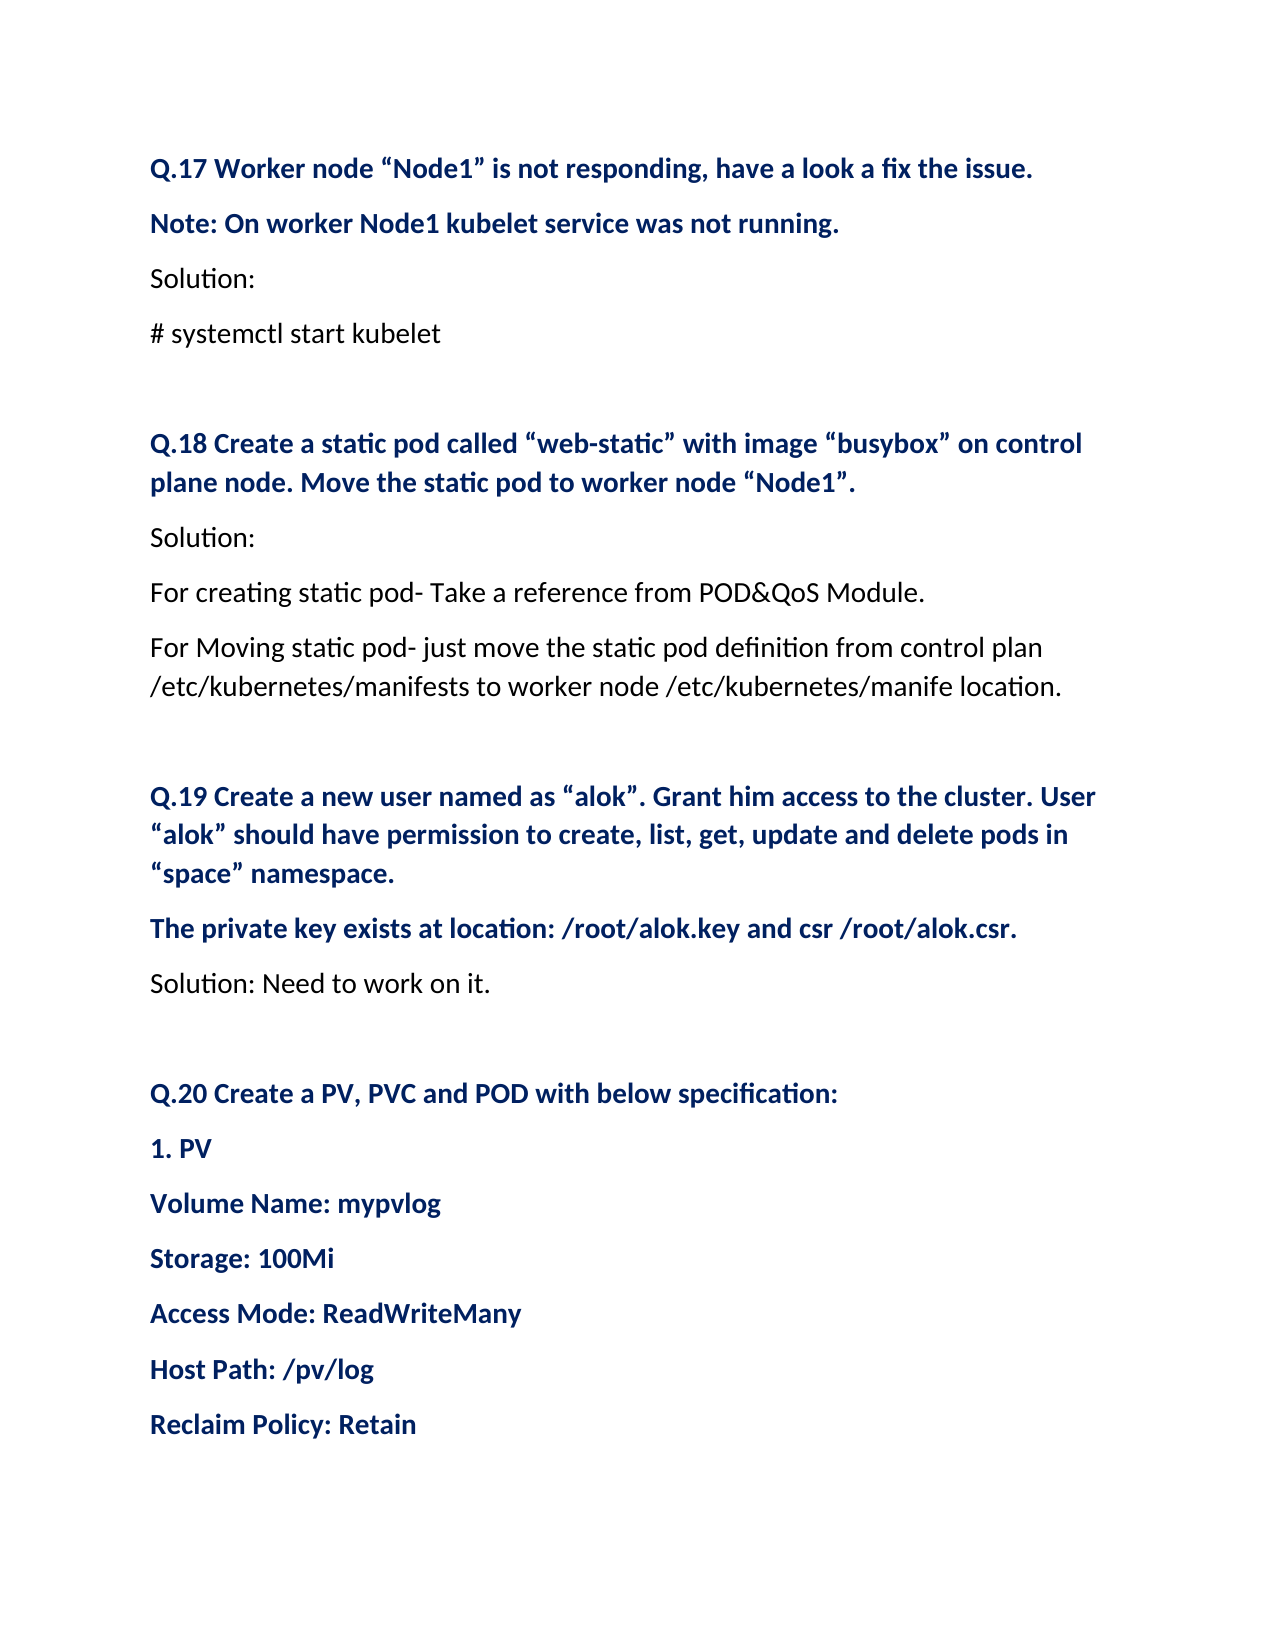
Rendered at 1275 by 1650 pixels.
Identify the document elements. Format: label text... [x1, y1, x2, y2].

text The private key exists at location: /root/alok.key and csr /root/alok.csr. [150, 910, 1125, 946]
text Solution: Need to work on it. [150, 965, 1125, 1001]
text Q.17 Worker node “Node1” is not responding, have a look a fix the issue. [150, 150, 1125, 186]
text For creating static pod- Take a reference from POD&QoS Module. [150, 574, 1125, 610]
text Solution: [150, 519, 1125, 555]
text Volume Name: mypvlog [150, 1185, 1125, 1221]
text Q.18 Create a static pod called “web-static” with image “busybox” on control plane node. Move the static pod to worker node “Node1”. [150, 426, 1125, 499]
text For Moving static pod- just move the static pod definition from control plan /etc/kubernetes/manifests to worker node /etc/kubernetes/manife location. [150, 629, 1125, 703]
text Solution: [150, 260, 1125, 296]
text Note: On worker Node1 kubelet service was not running. [150, 205, 1125, 241]
text Reclaim Policy: Retain [150, 1406, 1125, 1441]
text # systemctl start kubelet [150, 315, 1125, 351]
text Host Path: /pv/log [150, 1351, 1125, 1386]
text Storage: 100Mi [150, 1241, 1125, 1276]
text Q.19 Create a new user named as “alok”. Grant him access to the cluster. User “alok” should have permission to create, list, get, update and delete pods in “space” namespace. [150, 778, 1125, 890]
text Q.20 Create a PV, PVC and POD with below specification: [150, 1075, 1125, 1111]
text 1. PV [150, 1130, 1125, 1166]
text Access Mode: ReadWriteMany [150, 1296, 1125, 1331]
